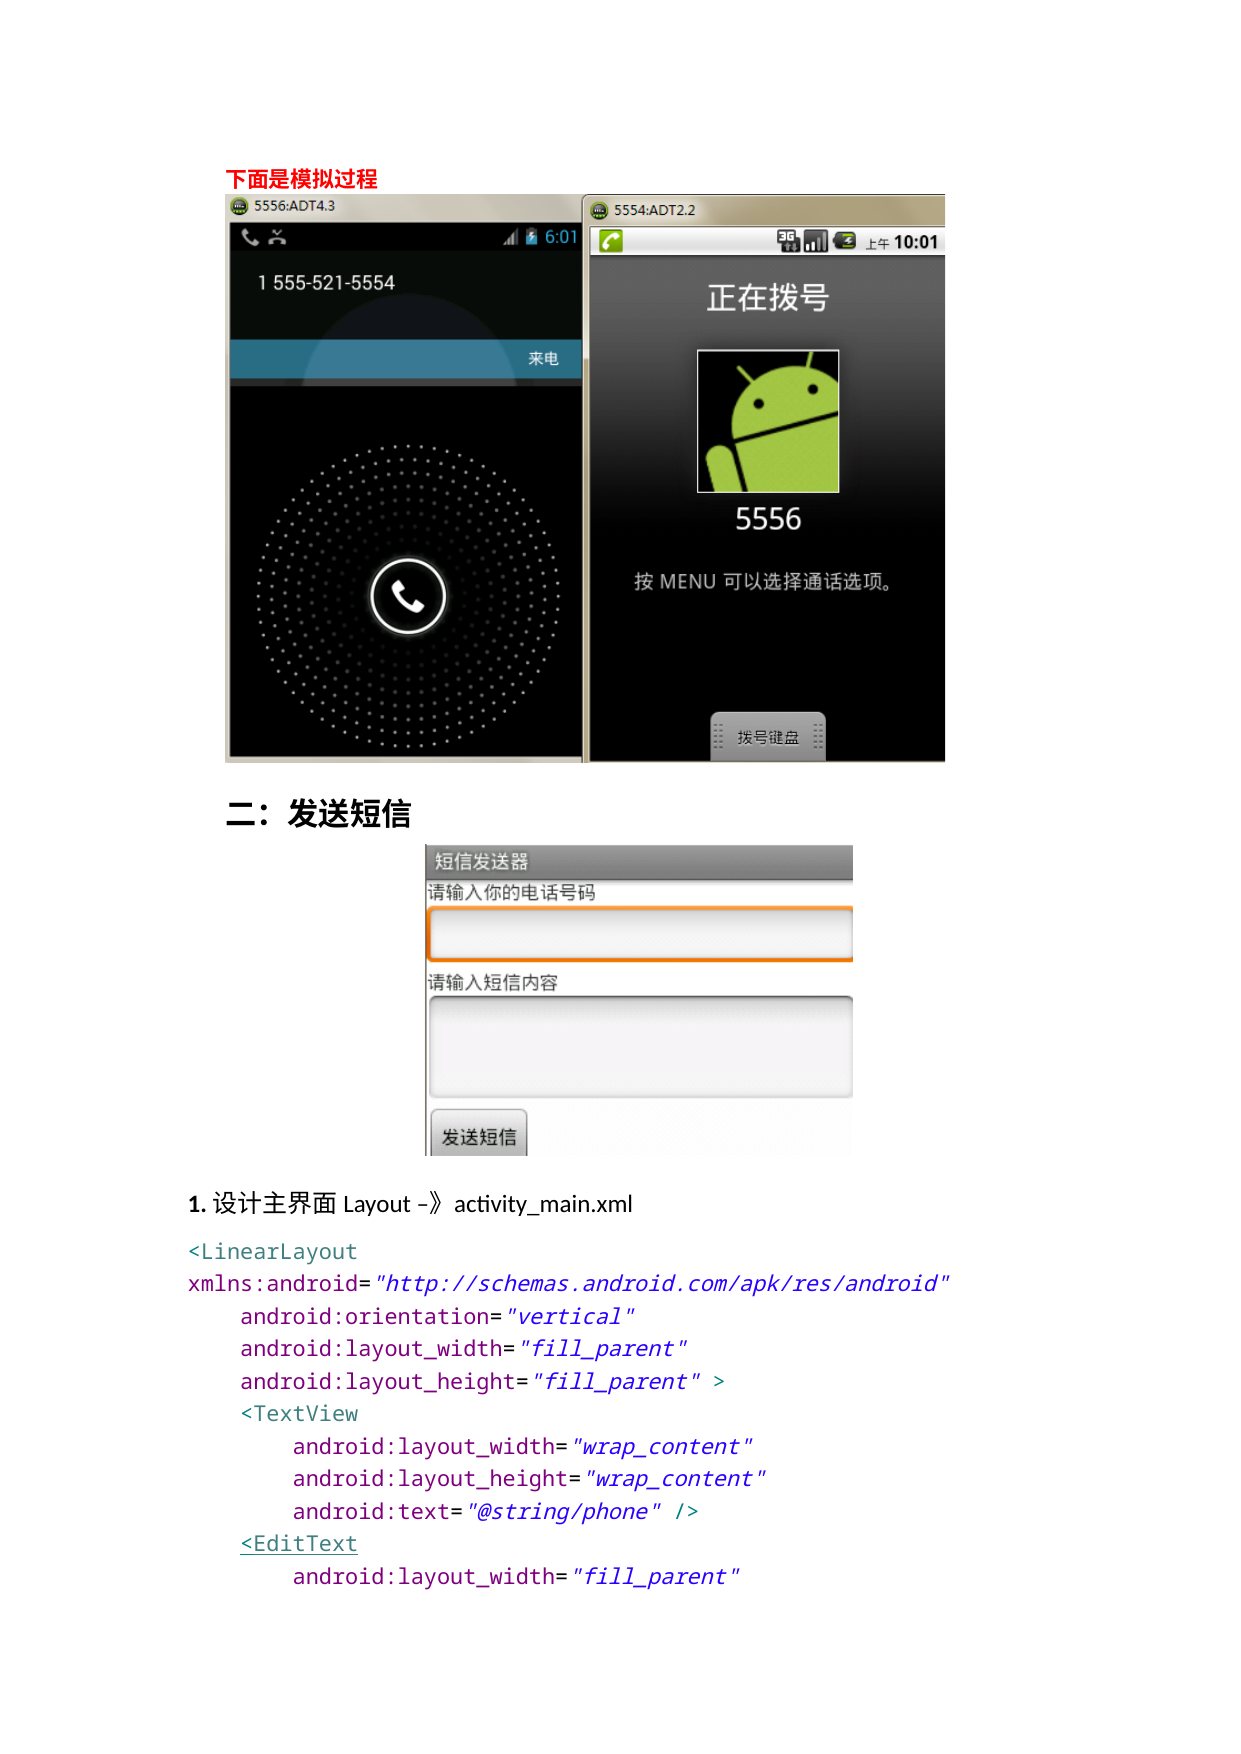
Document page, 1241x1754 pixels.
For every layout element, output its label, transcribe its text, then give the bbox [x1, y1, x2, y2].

text android:layout_height="wrap_content" [187, 1462, 1053, 1494]
text android:layout_width="fill_parent" [187, 1559, 1053, 1592]
text android:text="@string/phone" /> [187, 1494, 1053, 1527]
picture [225, 194, 946, 763]
text 1. 设计主界面 Layout –》activity_main.xml [187, 1169, 1053, 1234]
text android:layout_width="fill_parent" [187, 1332, 1053, 1364]
text android:orientation="vertical" [187, 1299, 1053, 1332]
text android:layout_width="wrap_content" [187, 1429, 1053, 1462]
text <TextView [187, 1397, 1053, 1429]
picture [424, 844, 853, 1156]
text <EditText [187, 1527, 1053, 1559]
list 二：发送短信 [225, 779, 1053, 844]
text android:layout_height="fill_parent" > [187, 1364, 1053, 1397]
text <LinearLayout xmlns:android="http://schemas.android.com/apk/res/android" [187, 1234, 1053, 1299]
